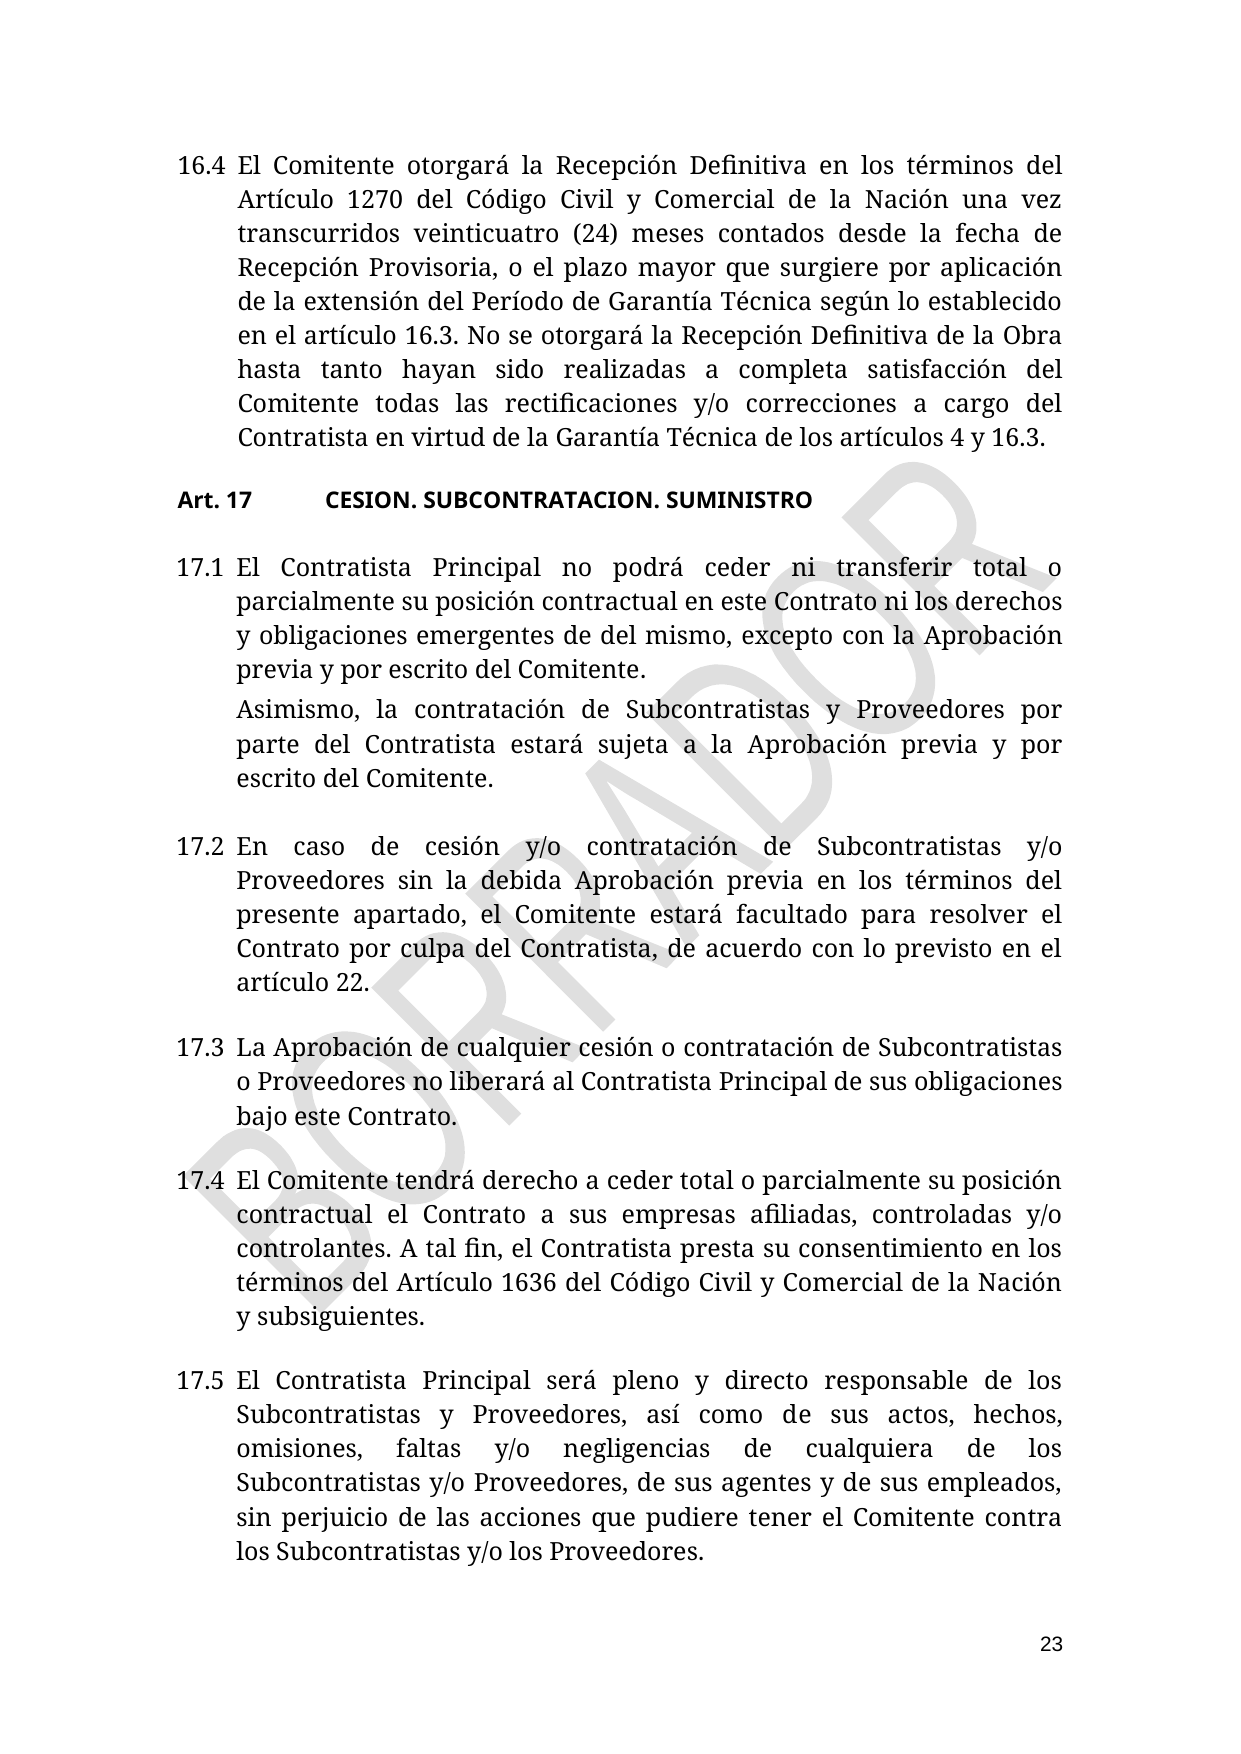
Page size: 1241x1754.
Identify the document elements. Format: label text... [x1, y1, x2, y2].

subtitle CESION. SUBCONTRATACION. SUMINISTRO [177, 484, 1063, 516]
subtitle El Contratista Principal no podrá ceder ni transferir total o parcialmente su posición contractual en este Contrato ni los derechos y obligaciones emergentes de del mismo, excepto con la Aprobación previa y por escrito del Comitente. [176, 550, 1063, 686]
subtitle El Comitente otorgará la Recepción Definitiva en los términos del Artículo 1270 del Código Civil y Comercial de la Nación una vez transcurridos veinticuatro (24) meses contados desde la fecha de Recepción Provisoria, o el plazo mayor que surgiere por aplicación de la extensión del Período de Garantía Técnica según lo establecido en el artículo 16.3. No se otorgará la Recepción Definitiva de la Obra hasta tanto hayan sido realizadas a completa satisfacción del Comitente todas las rectificaciones y/o correcciones a cargo del Contratista en virtud de la Garantía Técnica de los artículos 4 y 16.3. [177, 148, 1063, 454]
list Asimismo, la contratación de Subcontratistas y Proveedores por parte del Contratista estará sujeta a la Aprobación previa y por escrito del Comitente. [236, 692, 1063, 794]
subtitle La Aprobación de cualquier cesión o contratación de Subcontratistas o Proveedores no liberará al Contratista Principal de sus obligaciones bajo este Contrato. [176, 1030, 1063, 1132]
subtitle En caso de cesión y/o contratación de Subcontratistas y/o Proveedores sin la debida Aprobación previa en los términos del presente apartado, el Comitente estará facultado para resolver el Contrato por culpa del Contratista, de acuerdo con lo previsto en el artículo 22. [176, 828, 1063, 999]
subtitle El Comitente tendrá derecho a ceder total o parcialmente su posición contractual el Contrato a sus empresas afiliadas, controladas y/o controlantes. A tal fin, el Contratista presta su consentimiento en los términos del Artículo 1636 del Código Civil y Comercial de la Nación y subsiguientes. [176, 1162, 1063, 1333]
subtitle El Contratista Principal será pleno y directo responsable de los Subcontratistas y Proveedores, así como de sus actos, hechos, omisiones, faltas y/o negligencias de cualquiera de los Subcontratistas y/o Proveedores, de sus agentes y de sus empleados, sin perjuicio de las acciones que pudiere tener el Comitente contra los Subcontratistas y/o los Proveedores. [176, 1363, 1063, 1567]
